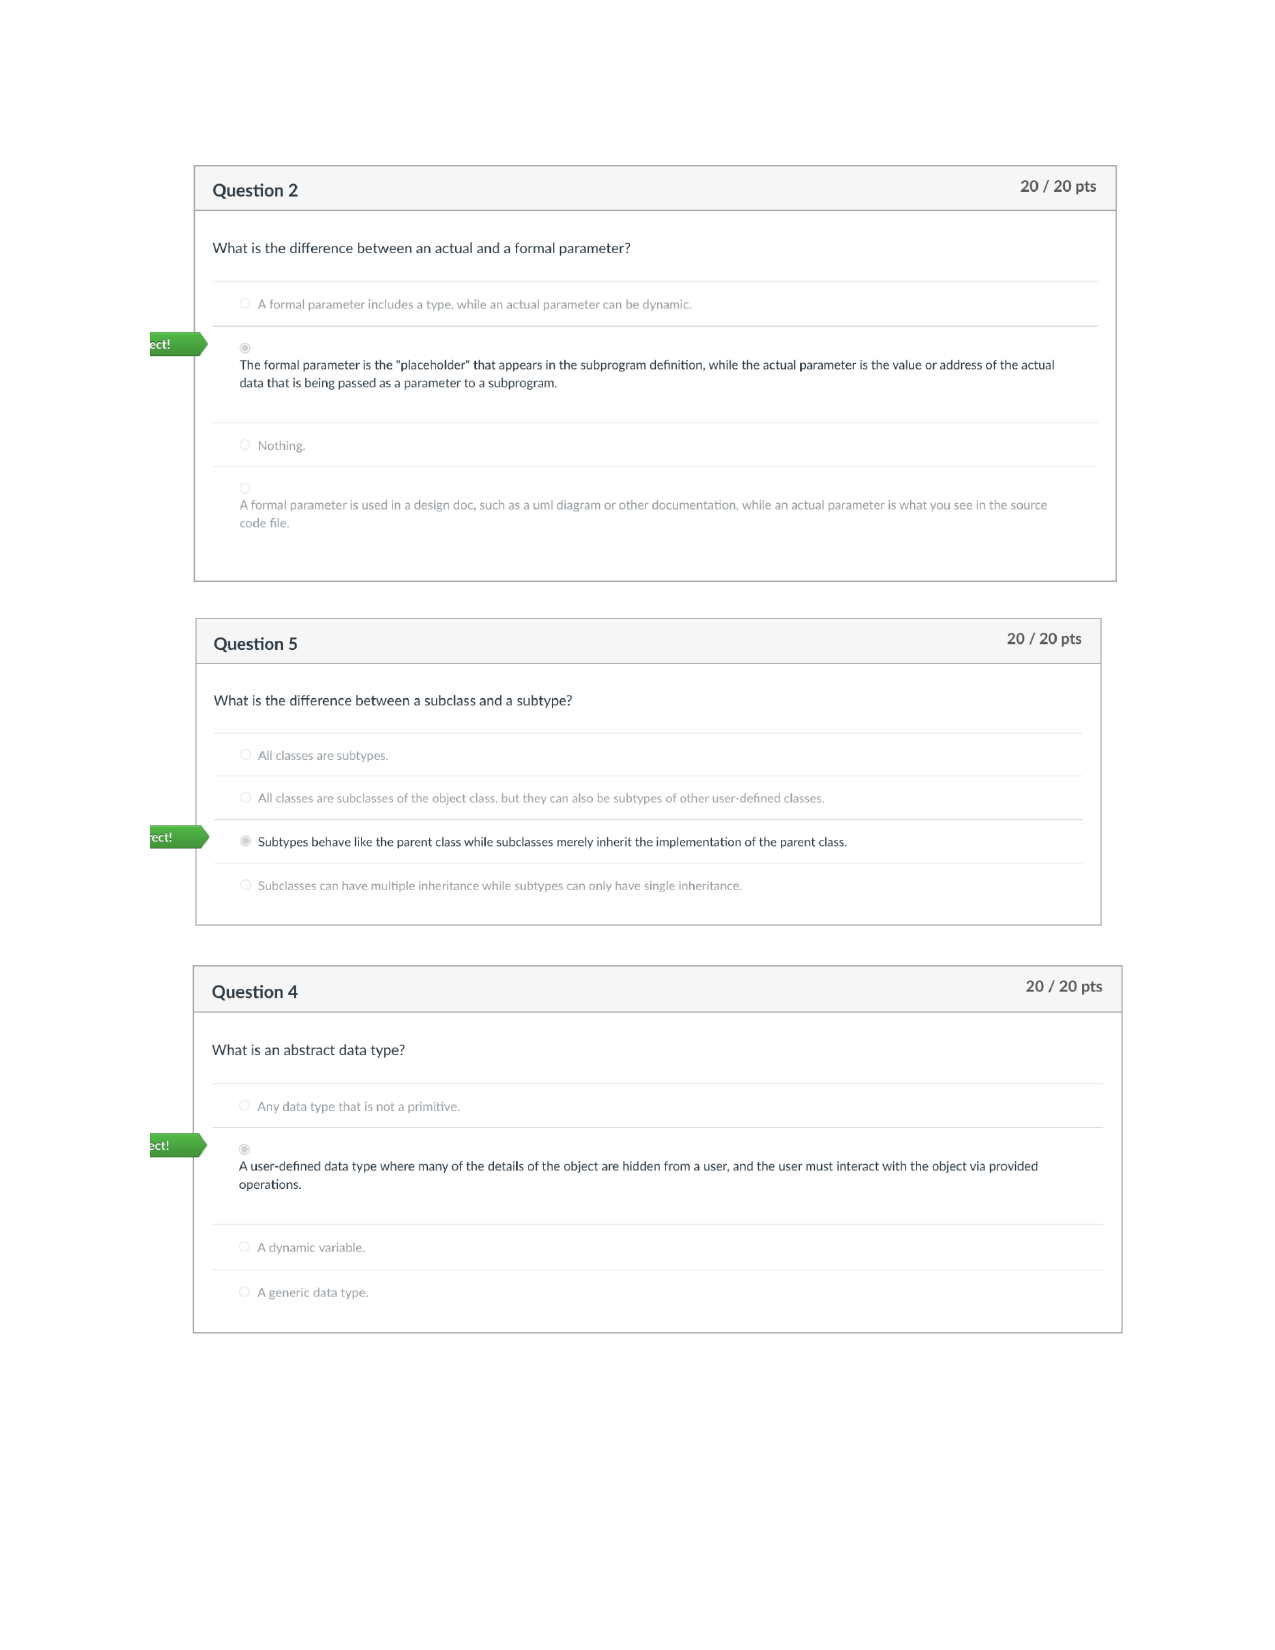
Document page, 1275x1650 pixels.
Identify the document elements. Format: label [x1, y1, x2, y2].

picture [150, 150, 1125, 1355]
